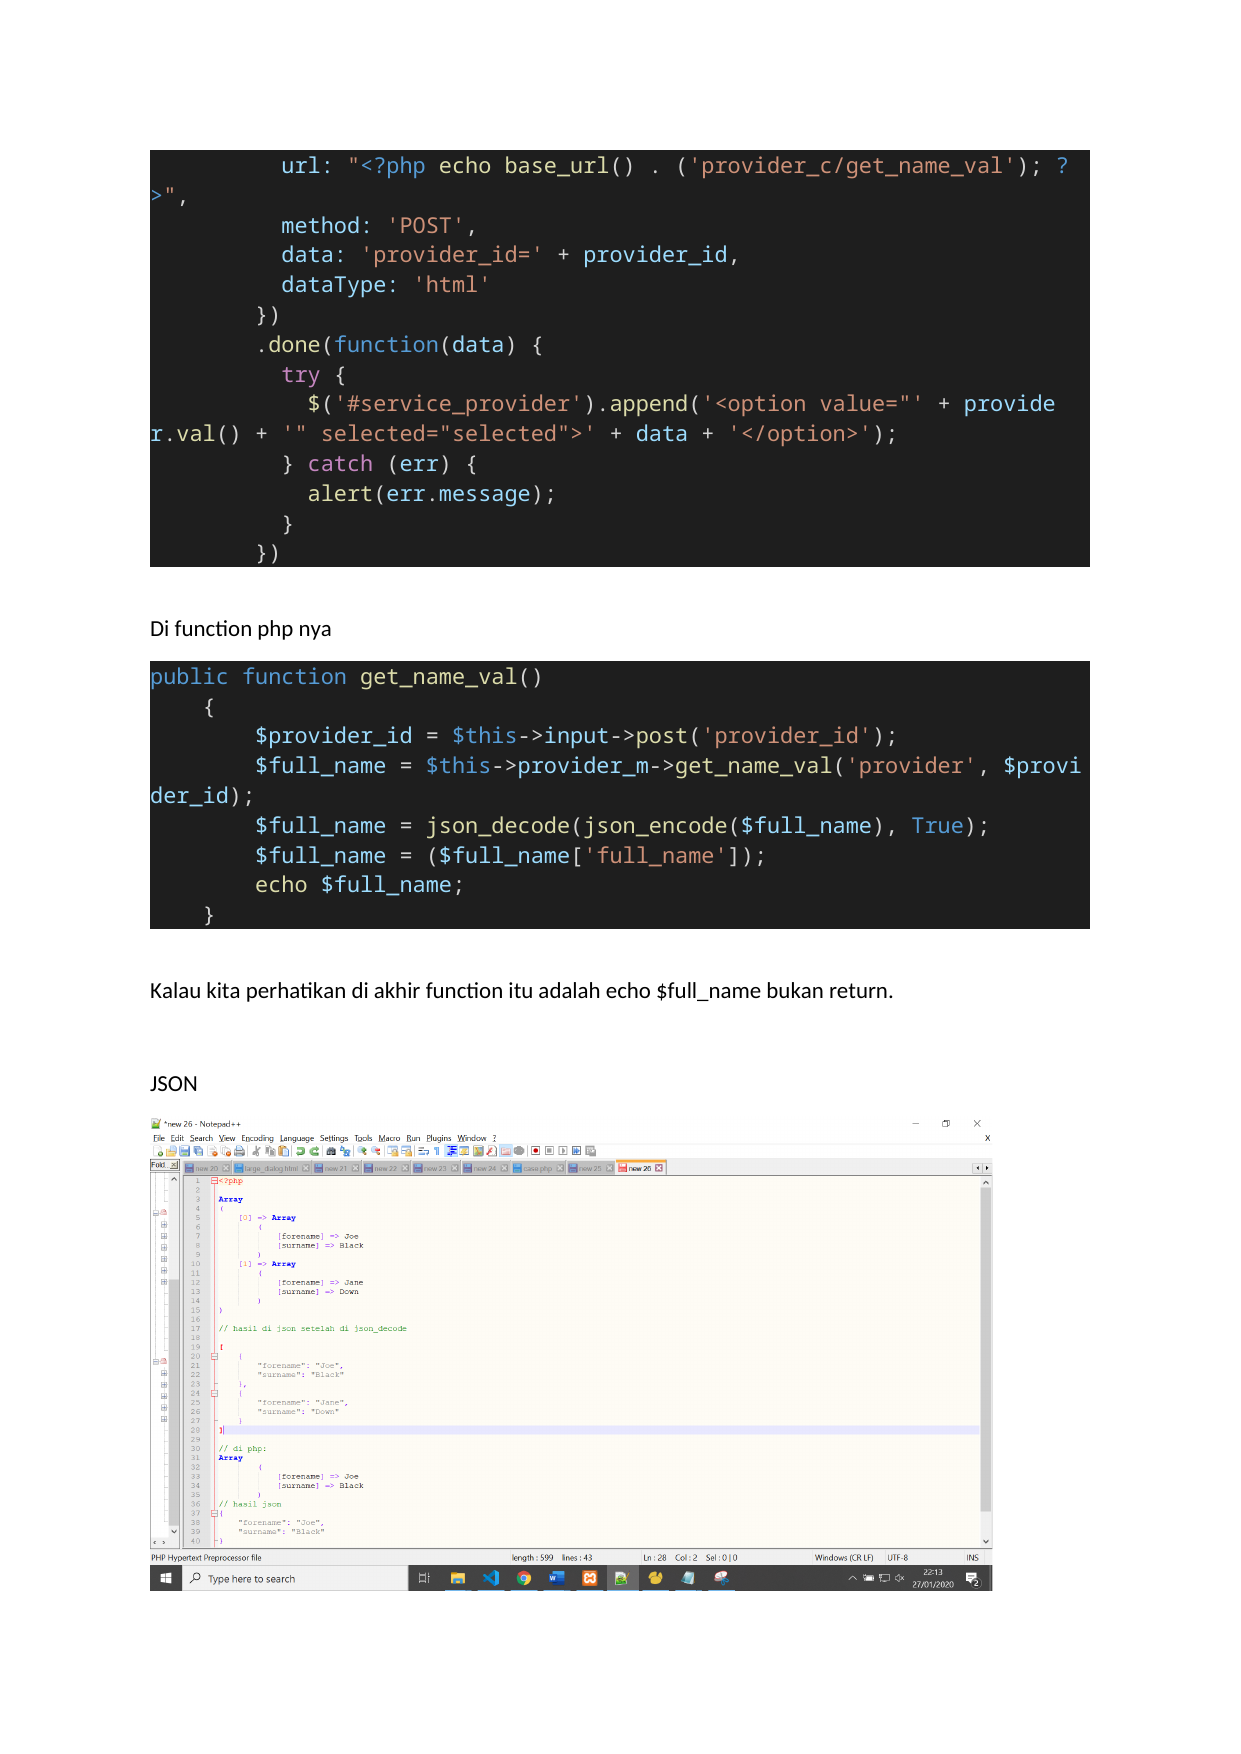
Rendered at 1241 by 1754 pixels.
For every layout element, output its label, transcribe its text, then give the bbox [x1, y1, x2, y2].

text } [150, 507, 1090, 537]
text }) [150, 537, 1090, 567]
text $full_name = ($full_name['full_name']); [150, 839, 1090, 869]
text }) [150, 299, 1090, 329]
text data: 'provider_id=' + provider_id, [150, 239, 1090, 269]
text url: "<?php echo base_url() . ('provider_c/get_name_val'); ?>", [150, 150, 1090, 209]
text try { [150, 358, 1090, 388]
picture [150, 1116, 993, 1591]
text { [150, 691, 1090, 720]
text .done(function(data) { [150, 329, 1090, 358]
text Di function php nya [150, 614, 1090, 642]
text } [150, 899, 1090, 929]
text alert(err.message); [150, 478, 1090, 507]
text $('#service_provider').append('<option value="' + provider.val() + '" selected="selected">' + data + '</option>'); [150, 388, 1090, 448]
text JSON [150, 1069, 1090, 1098]
text } catch (err) { [150, 448, 1090, 478]
text method: 'POST', [150, 209, 1090, 239]
text Kalau kita perhatikan di akhir function itu adalah echo $full_name bukan return. [150, 976, 1090, 1004]
text $provider_id = $this->input->post('provider_id'); [150, 720, 1090, 750]
text $full_name = json_decode(json_encode($full_name), True); [150, 810, 1090, 839]
text $full_name = $this->provider_m->get_name_val('provider', $provider_id); [150, 750, 1090, 810]
text echo $full_name; [150, 869, 1090, 899]
text dataType: 'html' [150, 269, 1090, 299]
text public function get_name_val() [150, 661, 1090, 691]
